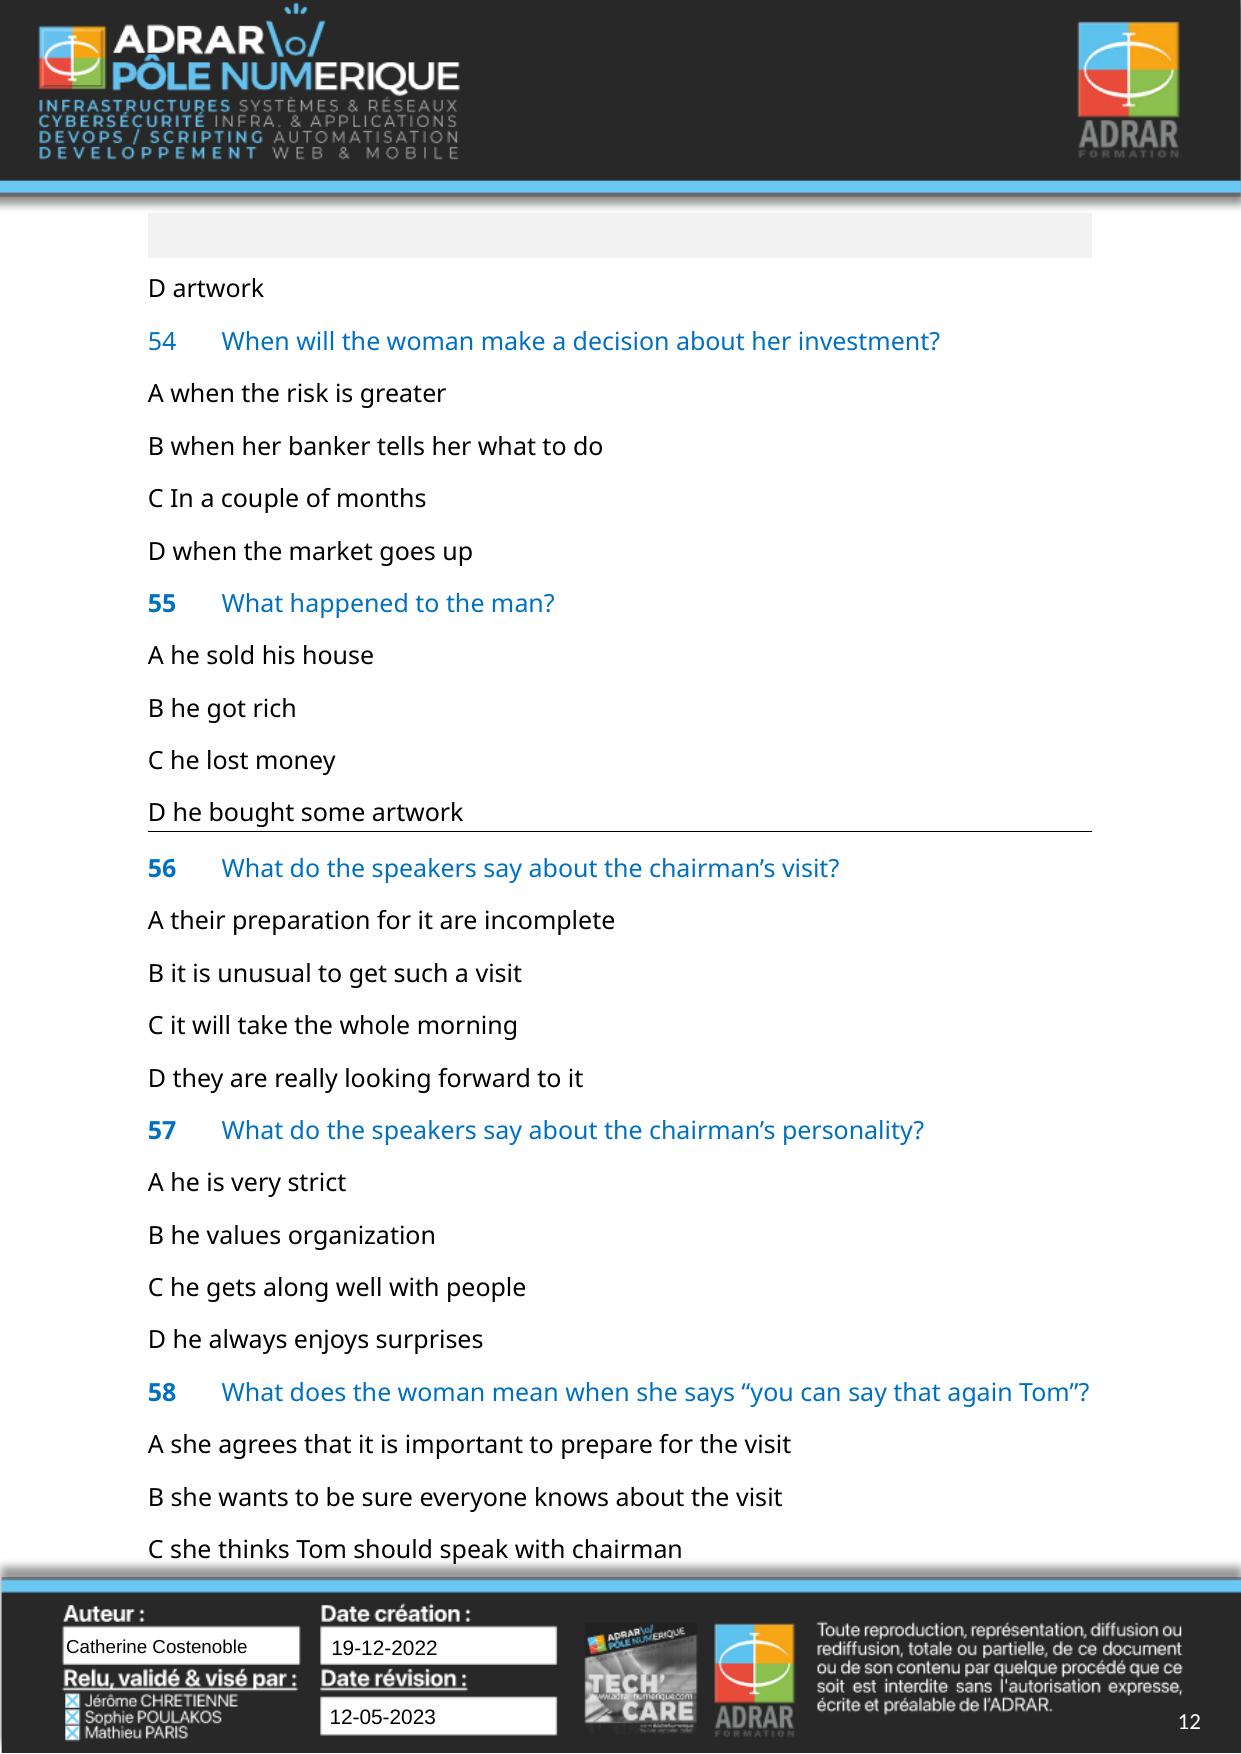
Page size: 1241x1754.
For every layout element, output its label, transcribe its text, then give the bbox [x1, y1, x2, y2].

text 58 What does the woman mean when she says “you can say that again Tom”? [148, 1374, 1092, 1409]
text 55 What happened to the man? [148, 586, 1092, 619]
text C In a couple of months [148, 481, 1092, 515]
text C he lost money [148, 743, 1092, 777]
text D he always enjoys surprises [148, 1322, 1092, 1356]
text A he sold his house [148, 638, 1092, 672]
text A when the risk is greater [148, 376, 1092, 410]
text B she wants to be sure everyone knows about the visit [148, 1479, 1092, 1513]
text A he is very strict [148, 1165, 1092, 1199]
picture [0, 0, 1241, 197]
text B when her banker tells her what to do [148, 428, 1092, 462]
text 54 When will the woman make a decision about her investment? [148, 323, 1092, 358]
text D he bought some artwork [148, 795, 1092, 831]
text B he got rich [148, 690, 1092, 724]
text 56 What do the speakers say about the chairman’s visit? [148, 851, 1092, 885]
text D artwork [148, 271, 1092, 305]
picture [1, 1577, 1241, 1753]
text C she thinks Tom should speak with chairman [148, 1532, 1092, 1566]
text C he gets along well with people [148, 1270, 1092, 1304]
text D they are really looking forward to it [148, 1060, 1092, 1094]
text B it is unusual to get such a visit [148, 955, 1092, 989]
text D when the market goes up [148, 533, 1092, 567]
text 57 What do the speakers say about the chairman’s personality? [148, 1113, 1092, 1147]
text C it will take the whole morning [148, 1008, 1092, 1042]
text B he values organization [148, 1217, 1092, 1251]
text A she agrees that it is important to prepare for the visit [148, 1427, 1092, 1461]
text A their preparation for it are incomplete [148, 903, 1092, 937]
